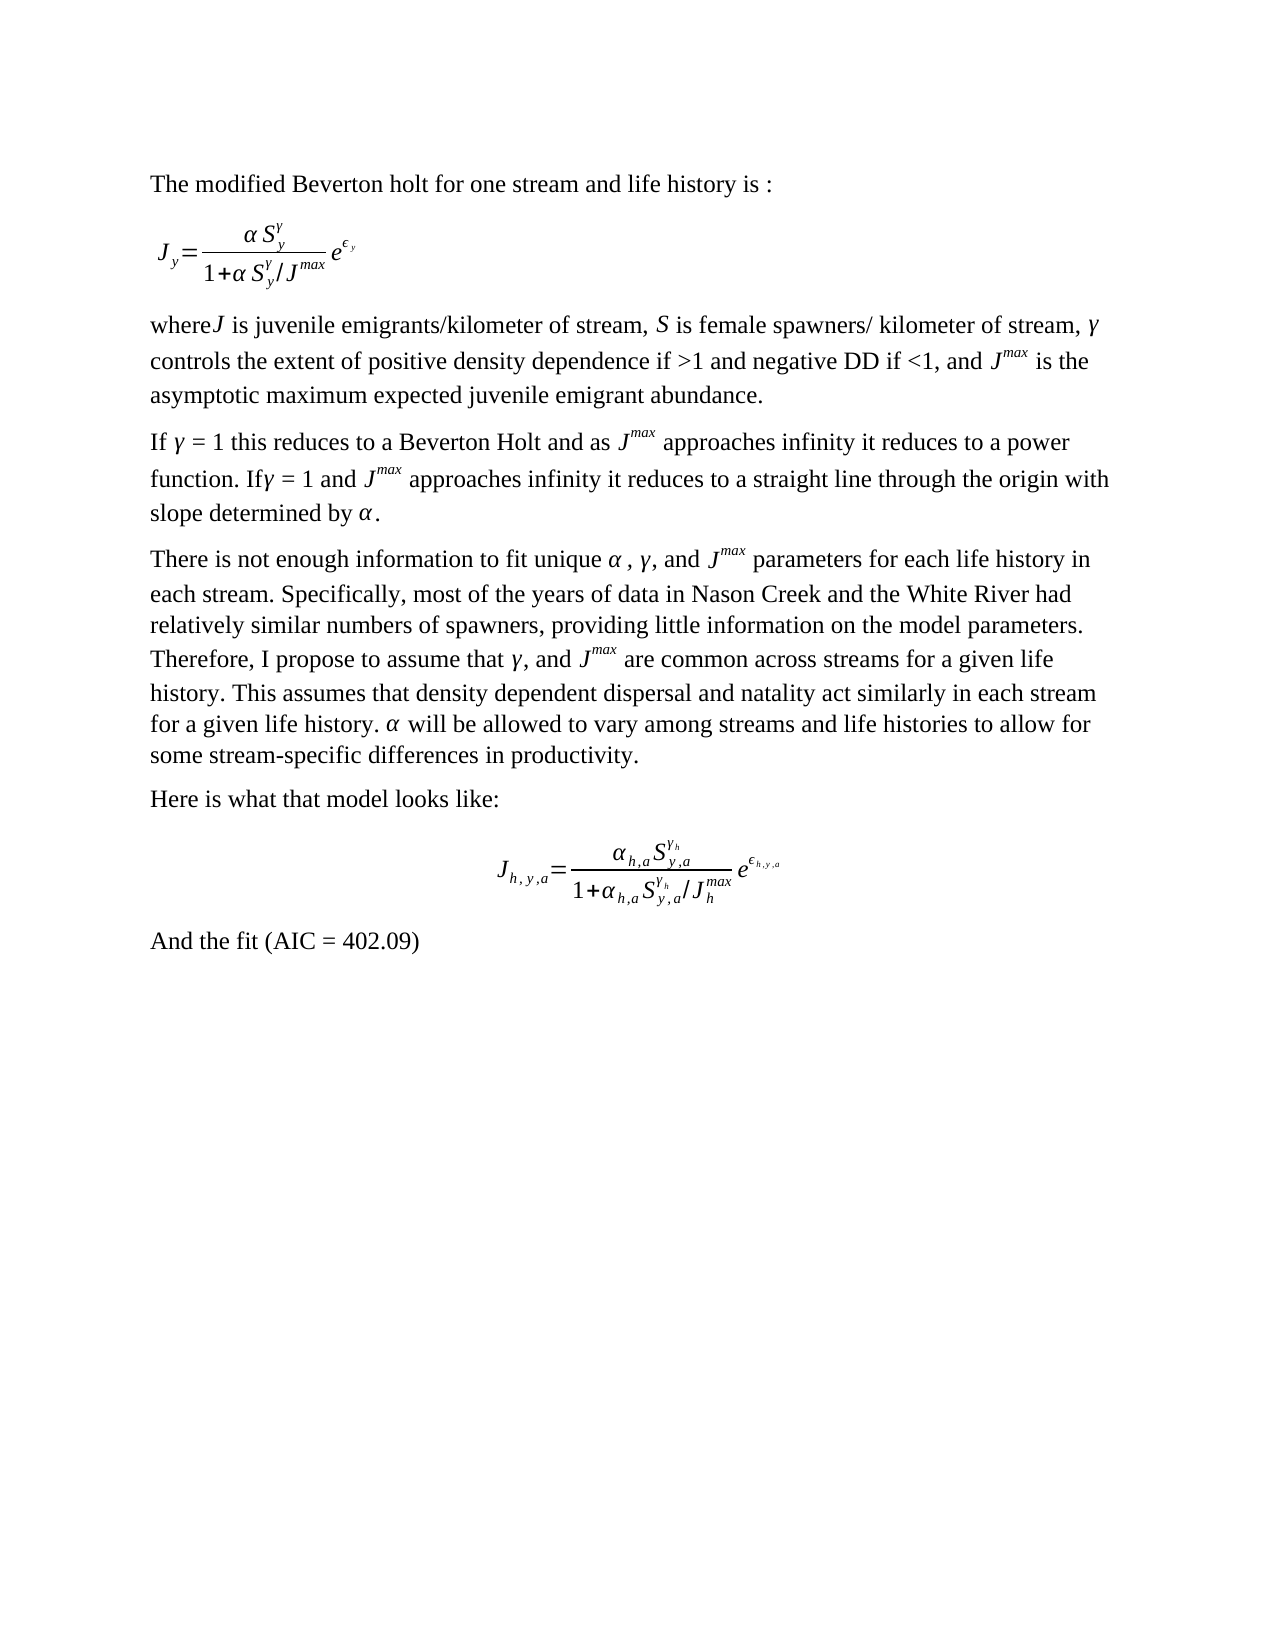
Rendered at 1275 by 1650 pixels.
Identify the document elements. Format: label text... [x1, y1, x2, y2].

text If = 1 this reduces to a Beverton Holt and as approaches infinity it reduces to a power function. If = 1 and approaches infinity it reduces to a straight line through the origin with slope determined by . [150, 424, 1125, 527]
text The modified Beverton holt for one stream and life history is : [150, 169, 1125, 197]
text Here is what that model looks like: [150, 784, 1125, 812]
text where is juvenile emigrants/kilometer of stream, is female spawners/ kilometer of stream, controls the extent of positive density dependence if >1 and negative DD if <1, and is the asymptotic maximum expected juvenile emigrant abundance. [150, 309, 1125, 409]
text And the fit (AIC = 402.09) [150, 926, 1125, 955]
text There is not enough information to fit unique , and parameters for each life history in each stream. Specifically, most of the years of data in Nason Creek and the White River had relatively similar numbers of spawners, providing little information on the model parameters. Therefore, I propose to assume that , and are common across streams for a given life history. This assumes that density dependent dispersal and natality act similarly in each stream for a given life history. will be allowed to vary among streams and life histories to allow for some stream-specific differences in productivity. [150, 542, 1125, 769]
